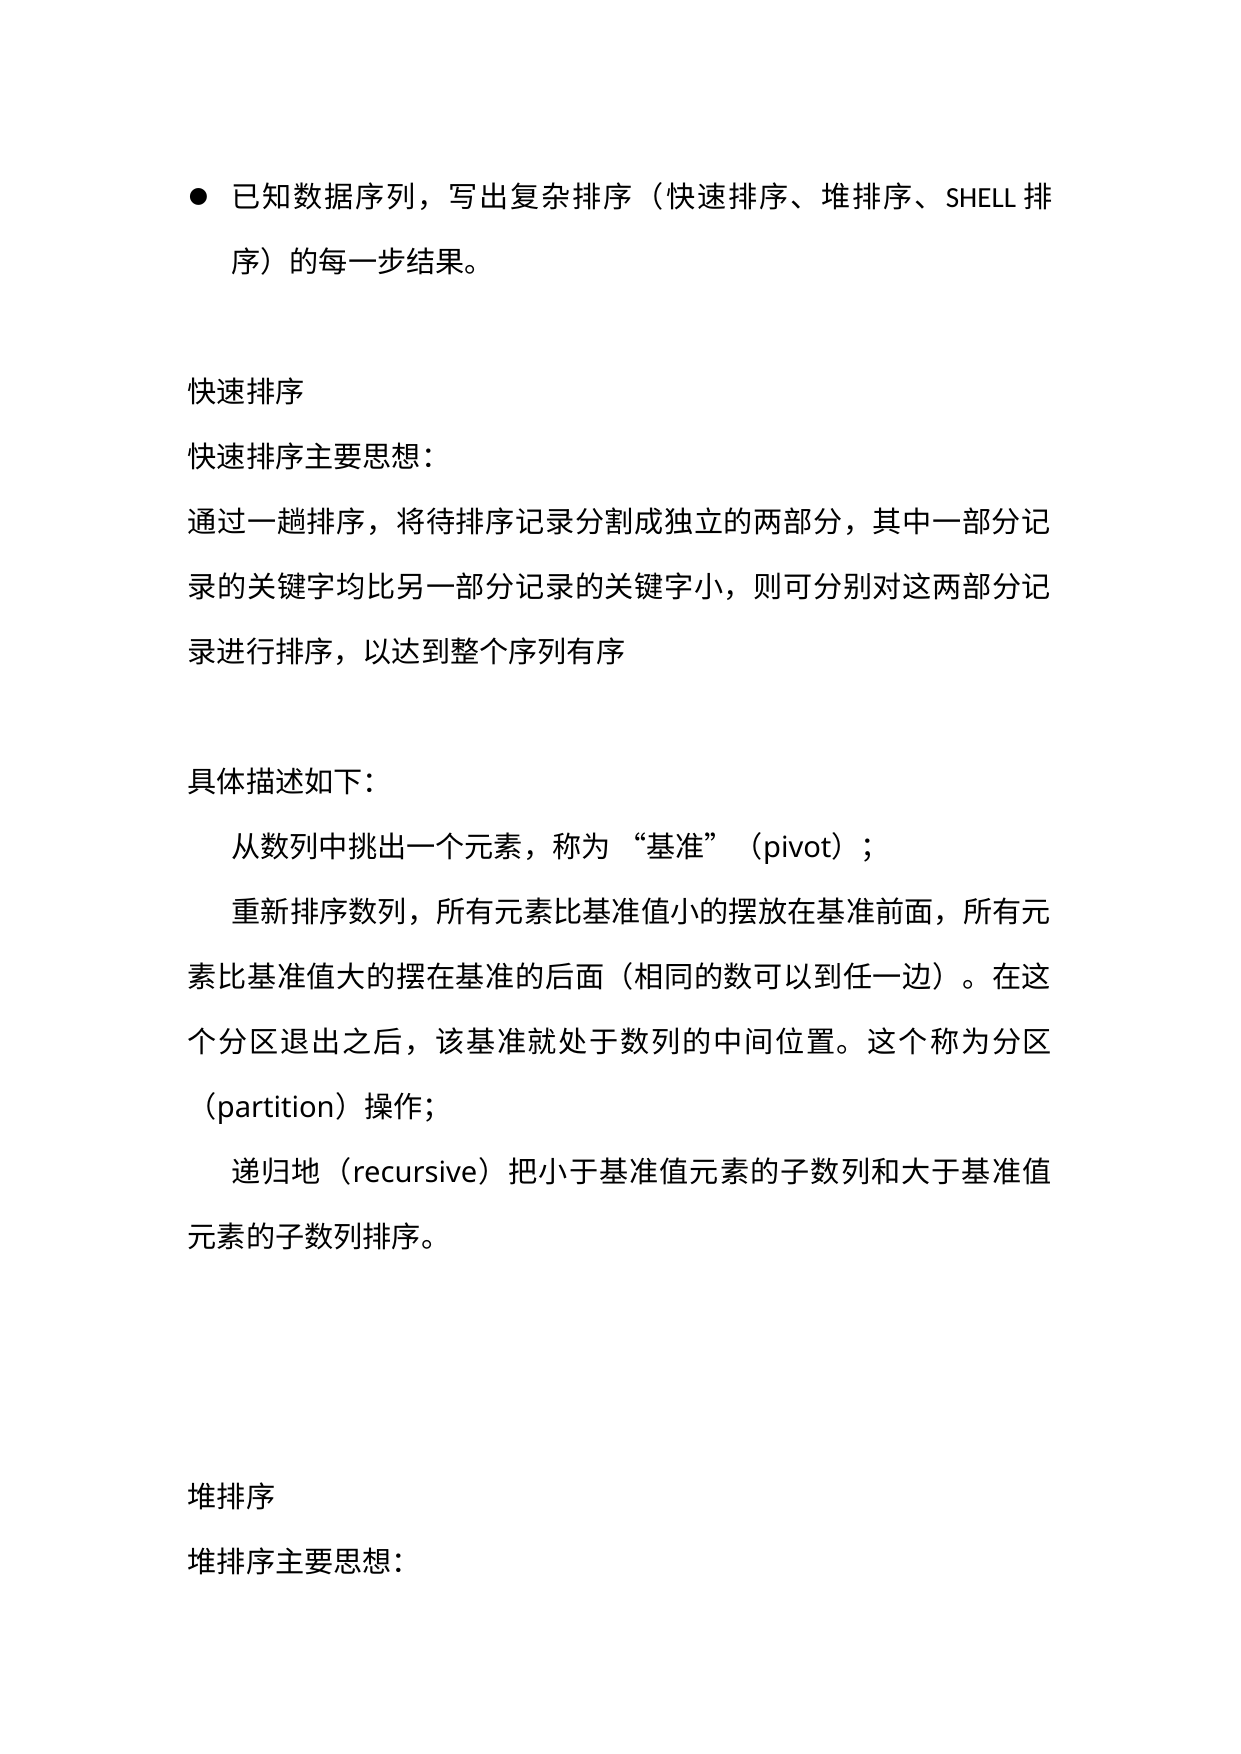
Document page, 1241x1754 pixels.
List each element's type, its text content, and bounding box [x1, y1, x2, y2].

text 从数列中挑出一个元素，称为 “基准”（pivot）； [187, 812, 1053, 877]
text 堆排序主要思想： [187, 1527, 1053, 1592]
text 堆排序 [187, 1462, 1053, 1527]
list 已知数据序列，写出复杂排序（快速排序、堆排序、SHELL排序）的每一步结果。 [187, 162, 1053, 292]
text 快速排序 [187, 357, 1053, 422]
text 重新排序数列，所有元素比基准值小的摆放在基准前面，所有元素比基准值大的摆在基准的后面（相同的数可以到任一边）。在这个分区退出之后，该基准就处于数列的中间位置。这个称为分区（partition）操作； [187, 877, 1053, 1137]
text 具体描述如下： [187, 747, 1053, 812]
text 通过一趟排序，将待排序记录分割成独立的两部分，其中一部分记录的关键字均比另一部分记录的关键字小，则可分别对这两部分记录进行排序，以达到整个序列有序 [187, 487, 1053, 682]
text 递归地（recursive）把小于基准值元素的子数列和大于基准值元素的子数列排序。 [187, 1137, 1053, 1267]
text 快速排序主要思想： [187, 422, 1053, 487]
